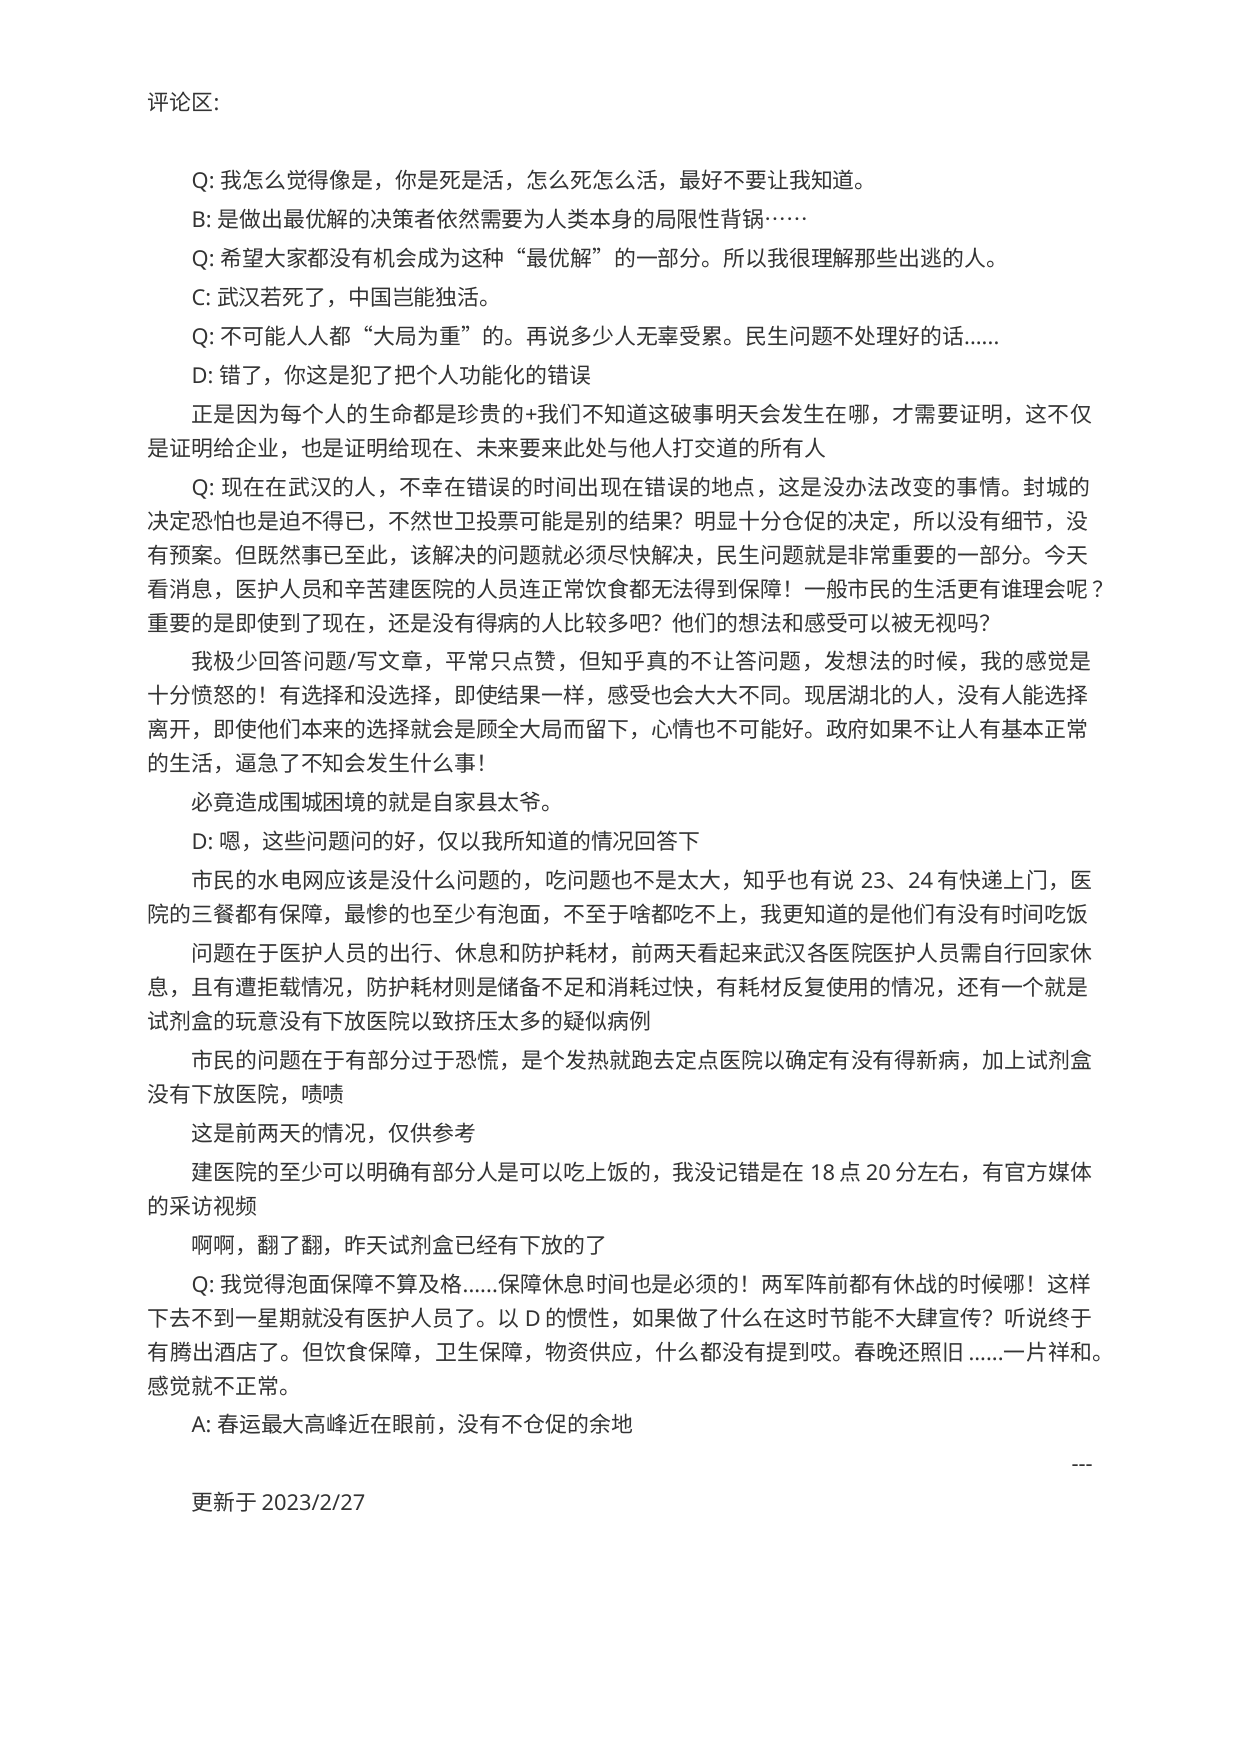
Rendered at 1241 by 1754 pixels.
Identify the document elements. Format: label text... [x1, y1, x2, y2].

text Q: 我怎么觉得像是，你是死是活，怎么死怎么活，最好不要让我知道。 [148, 162, 1092, 196]
text D: 错了，你这是犯了把个人功能化的错误 [148, 357, 1092, 391]
text 啊啊，翻了翻，昨天试剂盒已经有下放的了 [148, 1227, 1092, 1261]
text 我极少回答问题/写文章，平常只点赞，但知乎真的不让答问题，发想法的时候，我的感觉是十分愤怒的！有选择和没选择，即使结果一样，感受也会大大不同。现居湖北的人，没有人能选择离开，即使他们本来的选择就会是顾全大局而留下，心情也不可能好。政府如果不让人有基本正常的生活，逼急了不知会发生什么事！ [148, 643, 1092, 779]
text --- [148, 1445, 1092, 1479]
text C: 武汉若死了，中国岂能独活。 [148, 279, 1092, 313]
text Q: 我觉得泡面保障不算及格......保障休息时间也是必须的！两军阵前都有休战的时候哪！这样下去不到一星期就没有医护人员了。以D的惯性，如果做了什么在这时节能不大肆宣传？听说终于有腾出酒店了。但饮食保障，卫生保障，物资供应，什么都没有提到哎。春晚还照旧......一片祥和。感觉就不正常。 [148, 1266, 1092, 1401]
text 更新于2023/2/27 [148, 1484, 1092, 1518]
text Q: 不可能人人都“大局为重”的。再说多少人无辜受累。民生问题不处理好的话...... [148, 318, 1092, 352]
text 评论区: [148, 84, 1092, 118]
text 正是因为每个人的生命都是珍贵的+我们不知道这破事明天会发生在哪，才需要证明，这不仅是证明给企业，也是证明给现在、未来要来此处与他人打交道的所有人 [148, 396, 1092, 463]
text 必竟造成围城困境的就是自家县太爷。 [148, 784, 1092, 818]
text A: 春运最大高峰近在眼前，没有不仓促的余地 [148, 1406, 1092, 1440]
text B: 是做出最优解的决策者依然需要为人类本身的局限性背锅…… [148, 201, 1092, 235]
text 建医院的至少可以明确有部分人是可以吃上饭的，我没记错是在18点20分左右，有官方媒体的采访视频 [148, 1154, 1092, 1222]
text Q: 现在在武汉的人，不幸在错误的时间出现在错误的地点，这是没办法改变的事情。封城的决定恐怕也是迫不得已，不然世卫投票可能是别的结果？明显十分仓促的决定，所以没有细节，没有预案。但既然事已至此，该解决的问题就必须尽快解决，民生问题就是非常重要的一部分。今天看消息，医护人员和辛苦建医院的人员连正常饮食都无法得到保障！一般市民的生活更有谁理会呢？重要的是即使到了现在，还是没有得病的人比较多吧？他们的想法和感受可以被无视吗？ [148, 468, 1092, 638]
text 这是前两天的情况，仅供参考 [148, 1115, 1092, 1149]
text 问题在于医护人员的出行、休息和防护耗材，前两天看起来武汉各医院医护人员需自行回家休息，且有遭拒载情况，防护耗材则是储备不足和消耗过快，有耗材反复使用的情况，还有一个就是试剂盒的玩意没有下放医院以致挤压太多的疑似病例 [148, 935, 1092, 1037]
text 市民的问题在于有部分过于恐慌，是个发热就跑去定点医院以确定有没有得新病，加上试剂盒没有下放医院，啧啧 [148, 1042, 1092, 1110]
text 市民的水电网应该是没什么问题的，吃问题也不是太大，知乎也有说23、24有快递上门，医院的三餐都有保障，最惨的也至少有泡面，不至于啥都吃不上，我更知道的是他们有没有时间吃饭 [148, 862, 1092, 930]
text D: 嗯，这些问题问的好，仅以我所知道的情况回答下 [148, 823, 1092, 857]
text Q: 希望大家都没有机会成为这种“最优解”的一部分。所以我很理解那些出逃的人。 [148, 240, 1092, 274]
